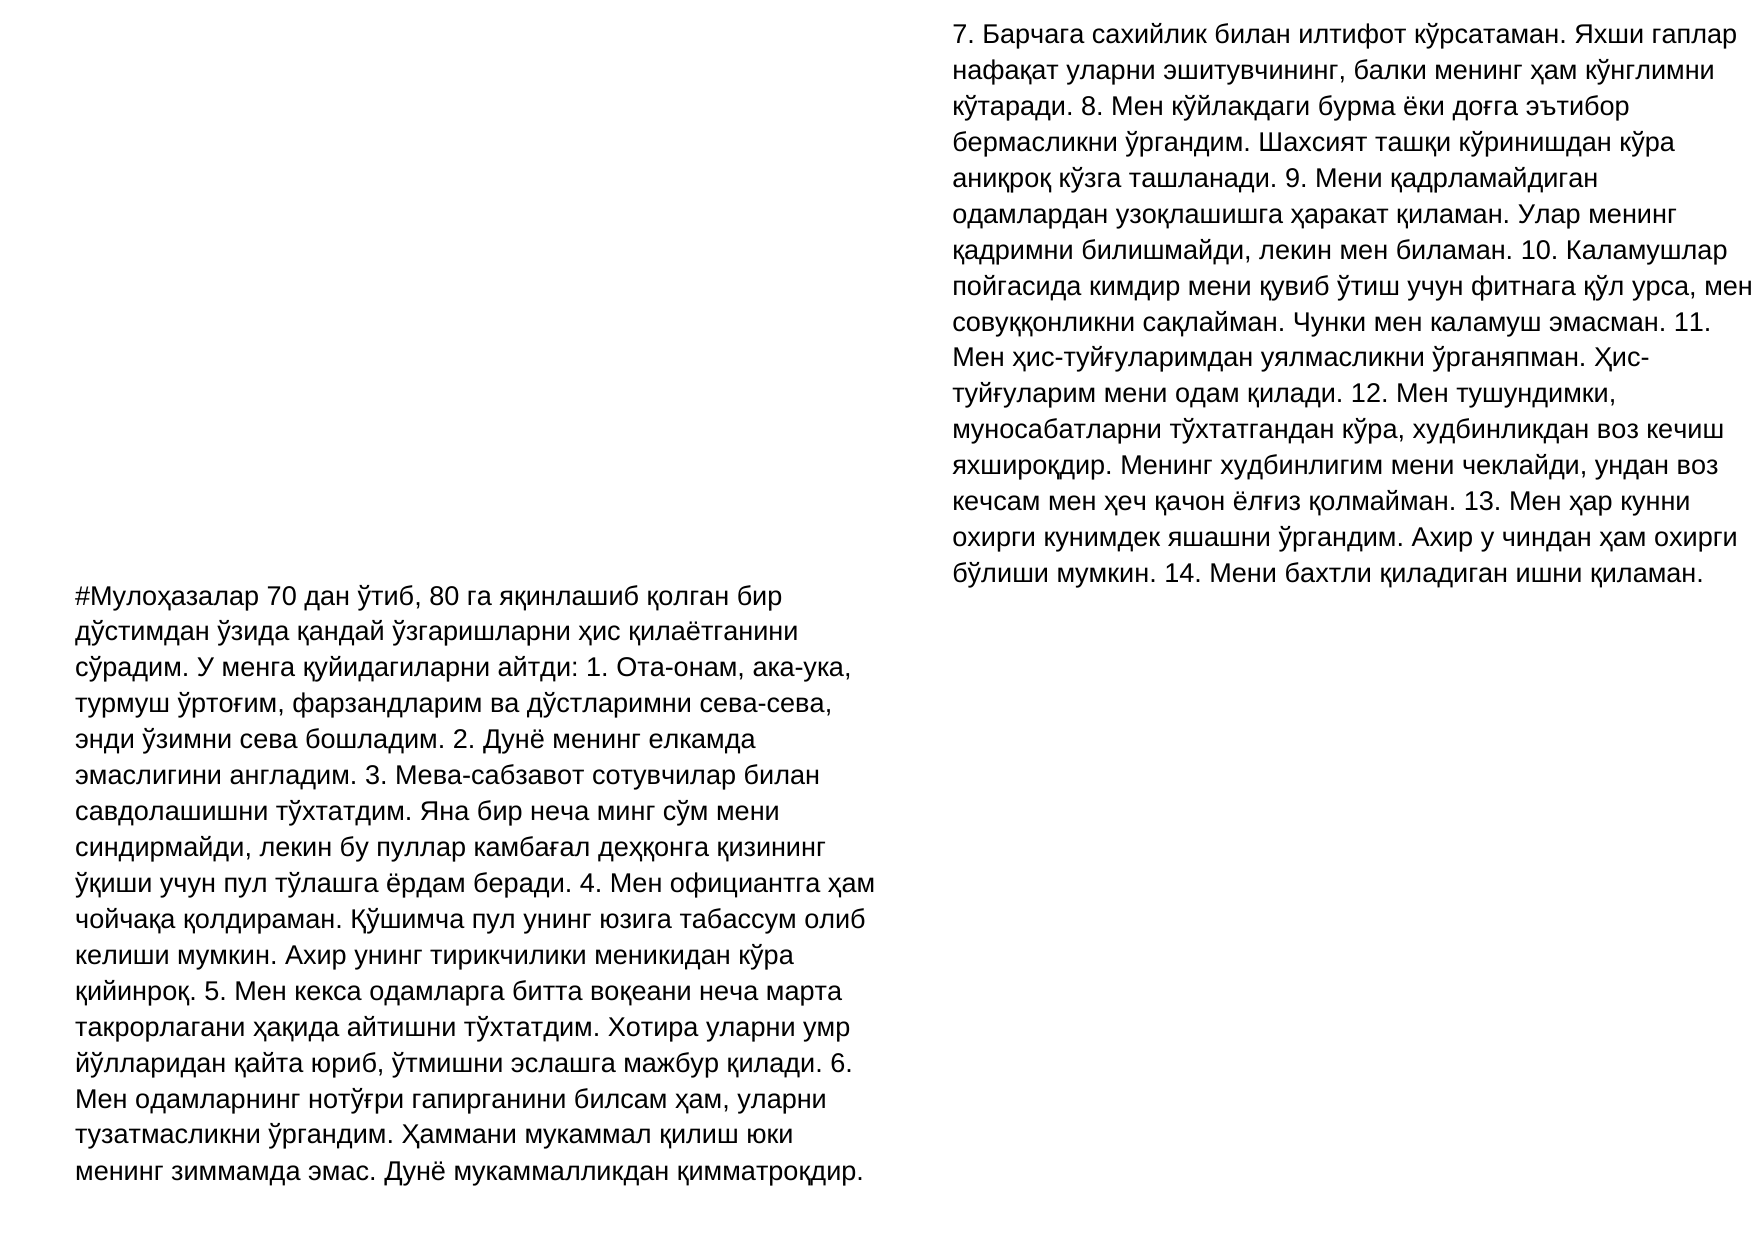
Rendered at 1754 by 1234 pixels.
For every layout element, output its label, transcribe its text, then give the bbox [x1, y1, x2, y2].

text #Мулоҳазалар 70 дан ўтиб, 80 га яқинлашиб қолган бир дўстимдан ўзида қандай ўзгаришларни ҳис қилаётганини сўрадим. У менга қуйидагиларни айтди: 1. Ота-онам, ака-ука, турмуш ўртоғим, фарзандларим ва дўстларимни сева-сева, энди ўзимни сева бошладим. 2. Дунё менинг елкамда эмаслигини англадим. 3. Мева-сабзавот сотувчилар билан савдолашишни тўхтатдим. Яна бир неча минг сўм мени синдирмайди, лекин бу пуллар камбағал деҳқонга қизининг ўқиши учун пул тўлашга ёрдам беради. 4. Мен официантга ҳам чойчақа қолдираман. Қўшимча пул унинг юзига табассум олиб келиши мумкин. Ахир унинг тирикчилики меникидан кўра қийинроқ. 5. Мен кекса одамларга битта воқеани неча марта такрорлагани ҳақида айтишни тўхтатдим. Хотира уларни умр йўлларидан қайта юриб, ўтмишни эслашга мажбур қилади. 6. Мен одамларнинг нотўғри гапирганини билсам ҳам, уларни тузатмасликни ўргандим. Ҳаммани мукаммал қилиш юки менинг зиммамда эмас. Дунё мукаммалликдан қимматроқдир. 7. Барчага сахийлик билан илтифот кўрсатаман. Яхши гаплар нафақат уларни эшитувчининг, балки менинг ҳам кўнглимни кўтаради. 8. Мен кўйлакдаги бурма ёки доғга эътибор бермасликни ўргандим. Шахсият ташқи кўринишдан кўра аниқроқ кўзга ташланади. 9. Мени қадрламайдиган одамлардан узоқлашишга ҳаракат қиламан. Улар менинг қадримни билишмайди, лекин мен биламан. 10. Каламушлар пойгасида кимдир мени қувиб ўтиш учун фитнага қўл урса, мен совуққонликни сақлайман. Чунки мен каламуш эмасман. 11. Мен ҳис-туйғуларимдан уялмасликни ўрганяпман. Ҳис-туйғуларим мени одам қилади. 12. Мен тушундимки, муносабатларни тўхтатгандан кўра, худбинликдан воз кечиш яхшироқдир. Менинг худбинлигим мени чеклайди, ундан воз кечсам мен ҳеч қачон ёлғиз қолмайман. 13. Мен ҳар кунни охирги кунимдек яшашни ўргандим. Ахир у чиндан ҳам охирги бўлиши мумкин. 14. Мени бахтли қиладиган ишни қиламан. [75, 579, 877, 1186]
text #Мулоҳазалар 70 дан ўтиб, 80 га яқинлашиб қолган бир дўстимдан ўзида қандай ўзгаришларни ҳис қилаётганини сўрадим. У менга қуйидагиларни айтди: 1. Ота-онам, ака-ука, турмуш ўртоғим, фарзандларим ва дўстларимни сева-сева, энди ўзимни сева бошладим. 2. Дунё менинг елкамда эмаслигини англадим. 3. Мева-сабзавот сотувчилар билан савдолашишни тўхтатдим. Яна бир неча минг сўм мени синдирмайди, лекин бу пуллар камбағал деҳқонга қизининг ўқиши учун пул тўлашга ёрдам беради. 4. Мен официантга ҳам чойчақа қолдираман. Қўшимча пул унинг юзига табассум олиб келиши мумкин. Ахир унинг тирикчилики меникидан кўра қийинроқ. 5. Мен кекса одамларга битта воқеани неча марта такрорлагани ҳақида айтишни тўхтатдим. Хотира уларни умр йўлларидан қайта юриб, ўтмишни эслашга мажбур қилади. 6. Мен одамларнинг нотўғри гапирганини билсам ҳам, уларни тузатмасликни ўргандим. Ҳаммани мукаммал қилиш юки менинг зиммамда эмас. Дунё мукаммалликдан қимматроқдир. 7. Барчага сахийлик билан илтифот кўрсатаман. Яхши гаплар нафақат уларни эшитувчининг, балки менинг ҳам кўнглимни кўтаради. 8. Мен кўйлакдаги бурма ёки доғга эътибор бермасликни ўргандим. Шахсият ташқи кўринишдан кўра аниқроқ кўзга ташланади. 9. Мени қадрламайдиган одамлардан узоқлашишга ҳаракат қиламан. Улар менинг қадримни билишмайди, лекин мен биламан. 10. Каламушлар пойгасида кимдир мени қувиб ўтиш учун фитнага қўл урса, мен совуққонликни сақлайман. Чунки мен каламуш эмасман. 11. Мен ҳис-туйғуларимдан уялмасликни ўрганяпман. Ҳис-туйғуларим мени одам қилади. 12. Мен тушундимки, муносабатларни тўхтатгандан кўра, худбинликдан воз кечиш яхшироқдир. Менинг худбинлигим мени чеклайди, ундан воз кечсам мен ҳеч қачон ёлғиз қолмайман. 13. Мен ҳар кунни охирги кунимдек яшашни ўргандим. Ахир у чиндан ҳам охирги бўлиши мумкин. 14. Мени бахтли қиладиган ишни қиламан. [952, 18, 1754, 588]
